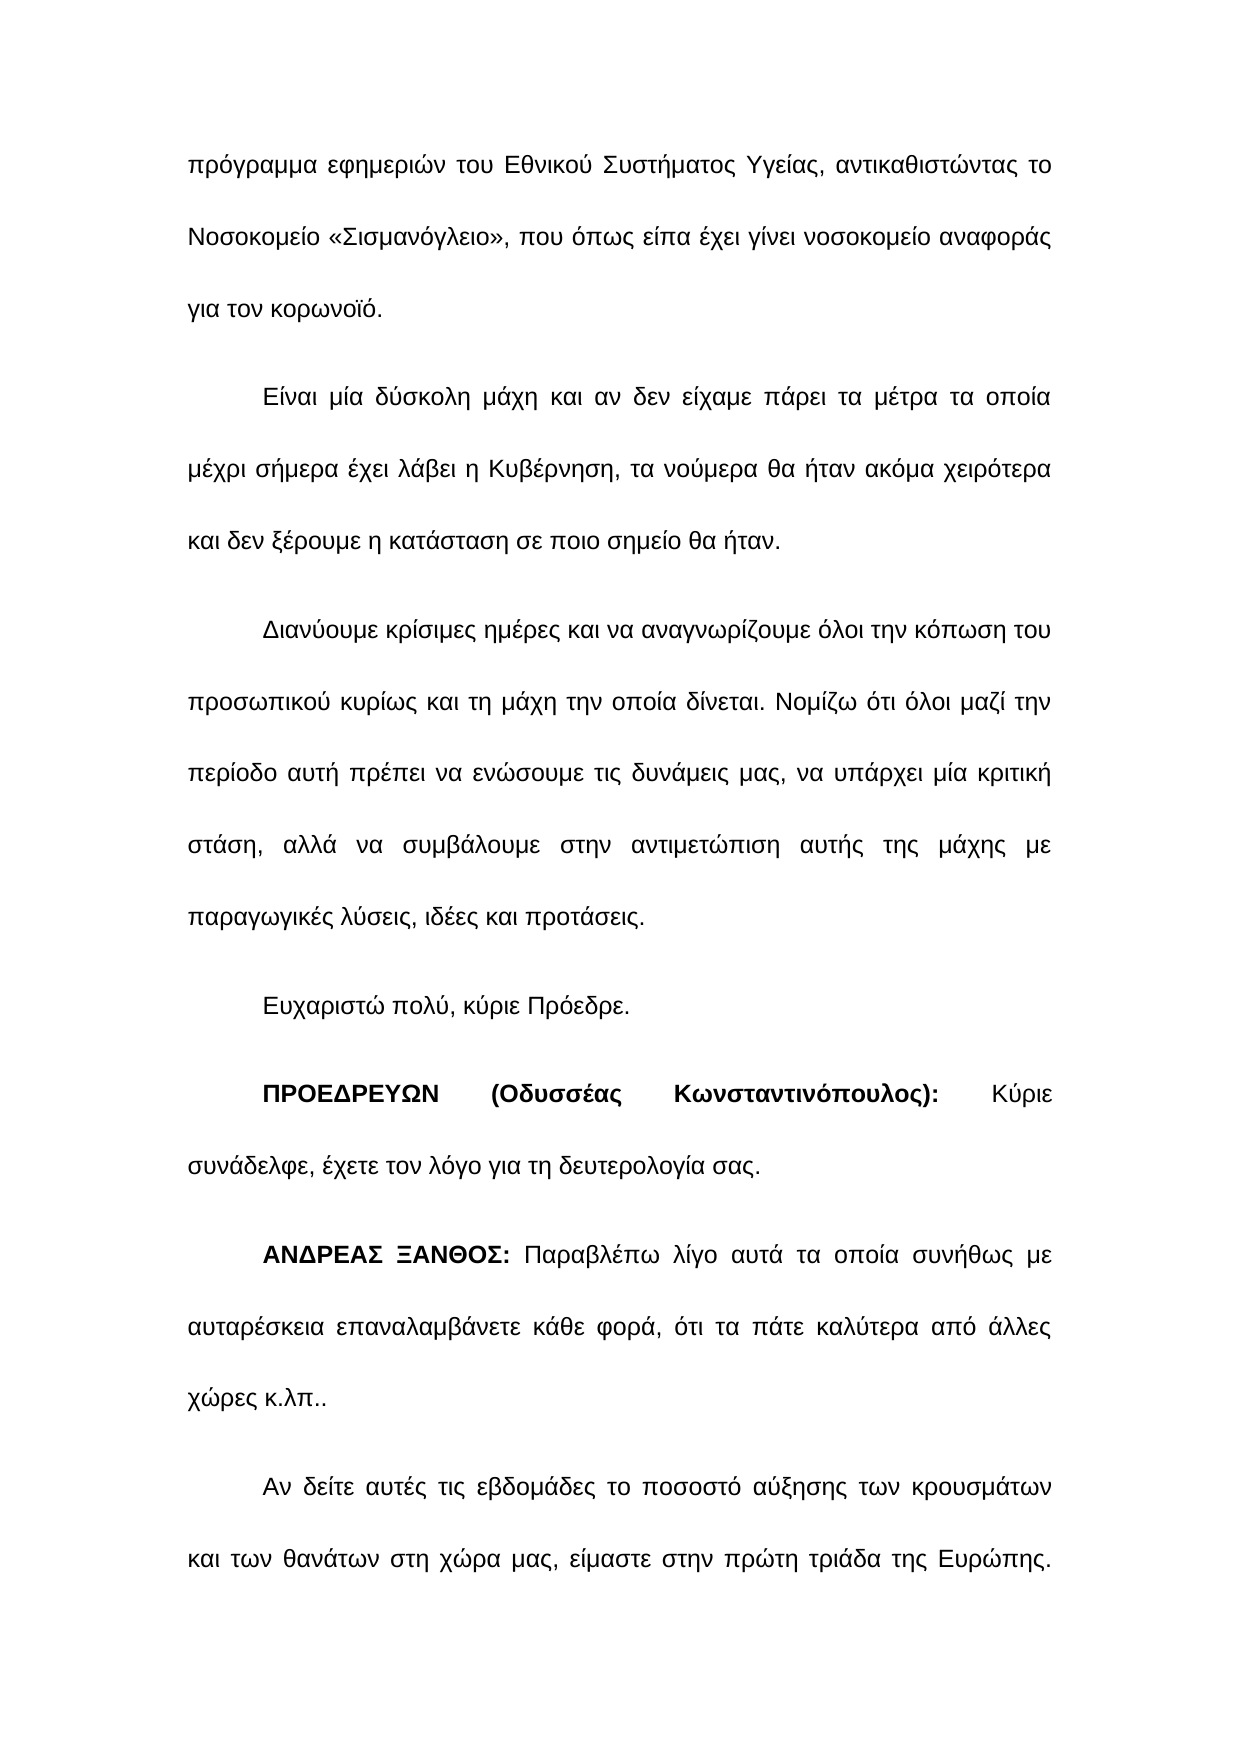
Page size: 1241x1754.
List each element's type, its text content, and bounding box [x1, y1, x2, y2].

text Διανύουμε κρίσιμες ημέρες και να αναγνωρίζουμε όλοι την κόπωση του προσωπικού κυρίως και τη μάχη την οποία δίνεται. Νομίζω ότι όλοι μαζί την περίοδο αυτή πρέπει να ενώσουμε τις δυνάμεις μας, να υπάρχει μία κριτική στάση, αλλά να συμβάλουμε στην αντιμετώπιση αυτής της μάχης με παραγωγικές λύσεις, ιδέες και προτάσεις. [187, 614, 1053, 931]
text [187, 150, 1053, 322]
text Είναι μία δύσκολη μάχη και αν δεν είχαμε πάρει τα μέτρα τα οποία μέχρι σήμερα έχει λάβει η Κυβέρνηση, τα νούμερα θα ήταν ακόμα χειρότερα και δεν ξέρουμε η κατάσταση σε ποιο σημείο θα ήταν. [187, 382, 1053, 555]
text ΑΝΔΡΕΑΣ ΞΑΝΘΟΣ: Παραβλέπω λίγο αυτά τα οποία συνήθως με αυταρέσκεια επαναλαμβάνετε κάθε φορά, ότι τα πάτε καλύτερα από άλλες χώρες κ.λπ.. [187, 1239, 1053, 1412]
text ΠΡΟΕΔΡΕΥΩΝ (Οδυσσέας Κωνσταντινόπουλος): Κύριε συνάδελφε, έχετε τον λόγο για τη δευτερολογία σας. [187, 1079, 1053, 1180]
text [187, 1472, 1053, 1572]
text Ευχαριστώ πολύ, κύριε Πρόεδρε. [187, 991, 1053, 1019]
